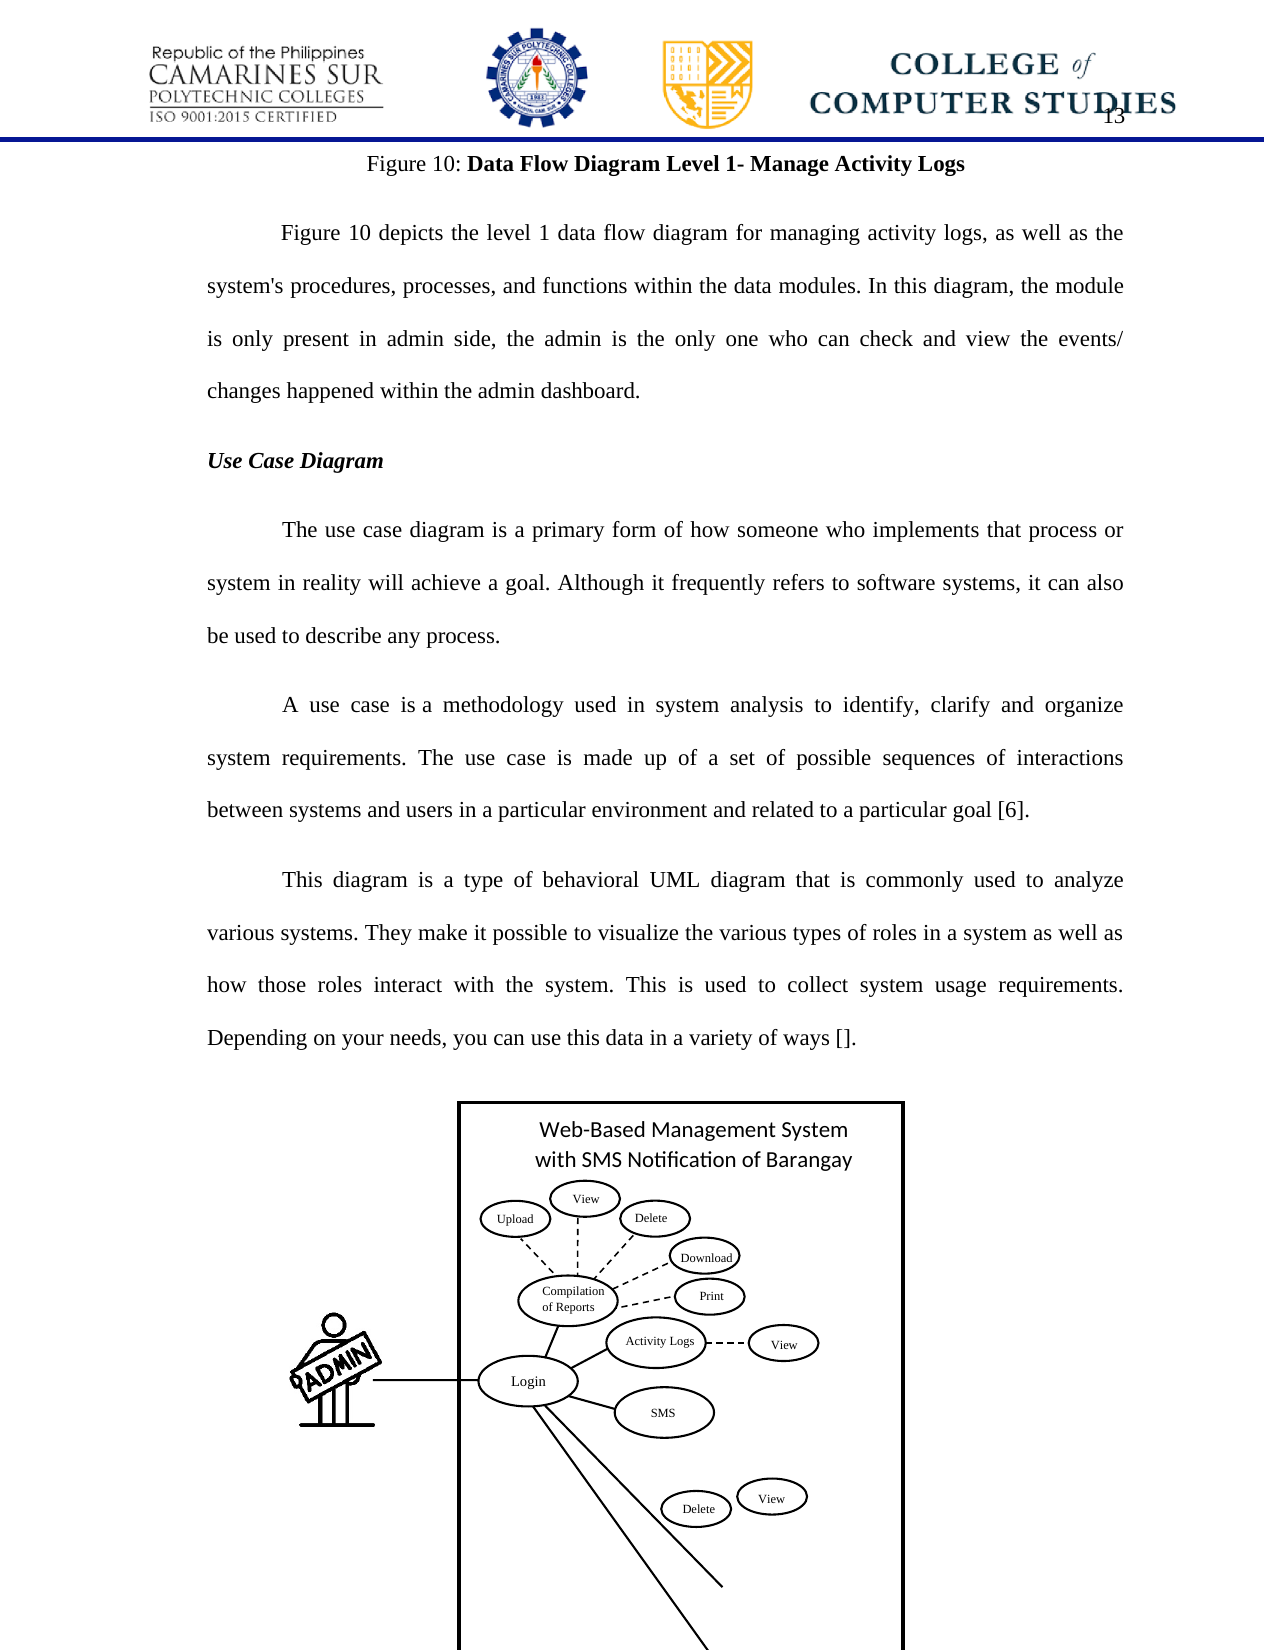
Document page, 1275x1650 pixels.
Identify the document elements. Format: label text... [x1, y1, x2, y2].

text A use case is a methodology used in system analysis to identify, clarify and organize system requirements. The use case is made up of a set of possible sequences of interactions between systems and users in a particular environment and related to a particular goal [6]. [207, 770, 1125, 823]
picture [1, 1, 1275, 138]
picture [287, 1311, 385, 1427]
text Figure 10 depicts the level 1 data flow diagram for managing activity logs, as well as the system's procedures, processes, and functions within the data modules. In this diagram, the module is only present in admin side, the admin is the only one who can check and view the events/ changes happened within the admin dashboard. [207, 219, 1125, 404]
text This diagram is a type of behavioral UML diagram that is commonly used to analyze various systems. They make it possible to visualize the various types of roles in a system as well as how those roles interact with the system. This is used to collect system usage requirements. Depending on your needs, you can use this data in a variety of ways []. [207, 866, 1125, 1050]
text Use Case Diagram [207, 447, 1125, 473]
text The use case diagram is a primary form of how someone who implements that process or system in reality will achieve a goal. Although it frequently refers to software systems, it can also be used to describe any process. [207, 516, 1125, 648]
text A use case is a methodology used in system analysis to identify, clarify and organize system requirements. The use case is made up of a set of possible sequences of interactions between systems and users in a particular environment and related to a particular goal [6]. [207, 691, 1125, 744]
text Figure 10: Data Flow Diagram Level 1- Manage Activity Logs [207, 150, 1125, 176]
